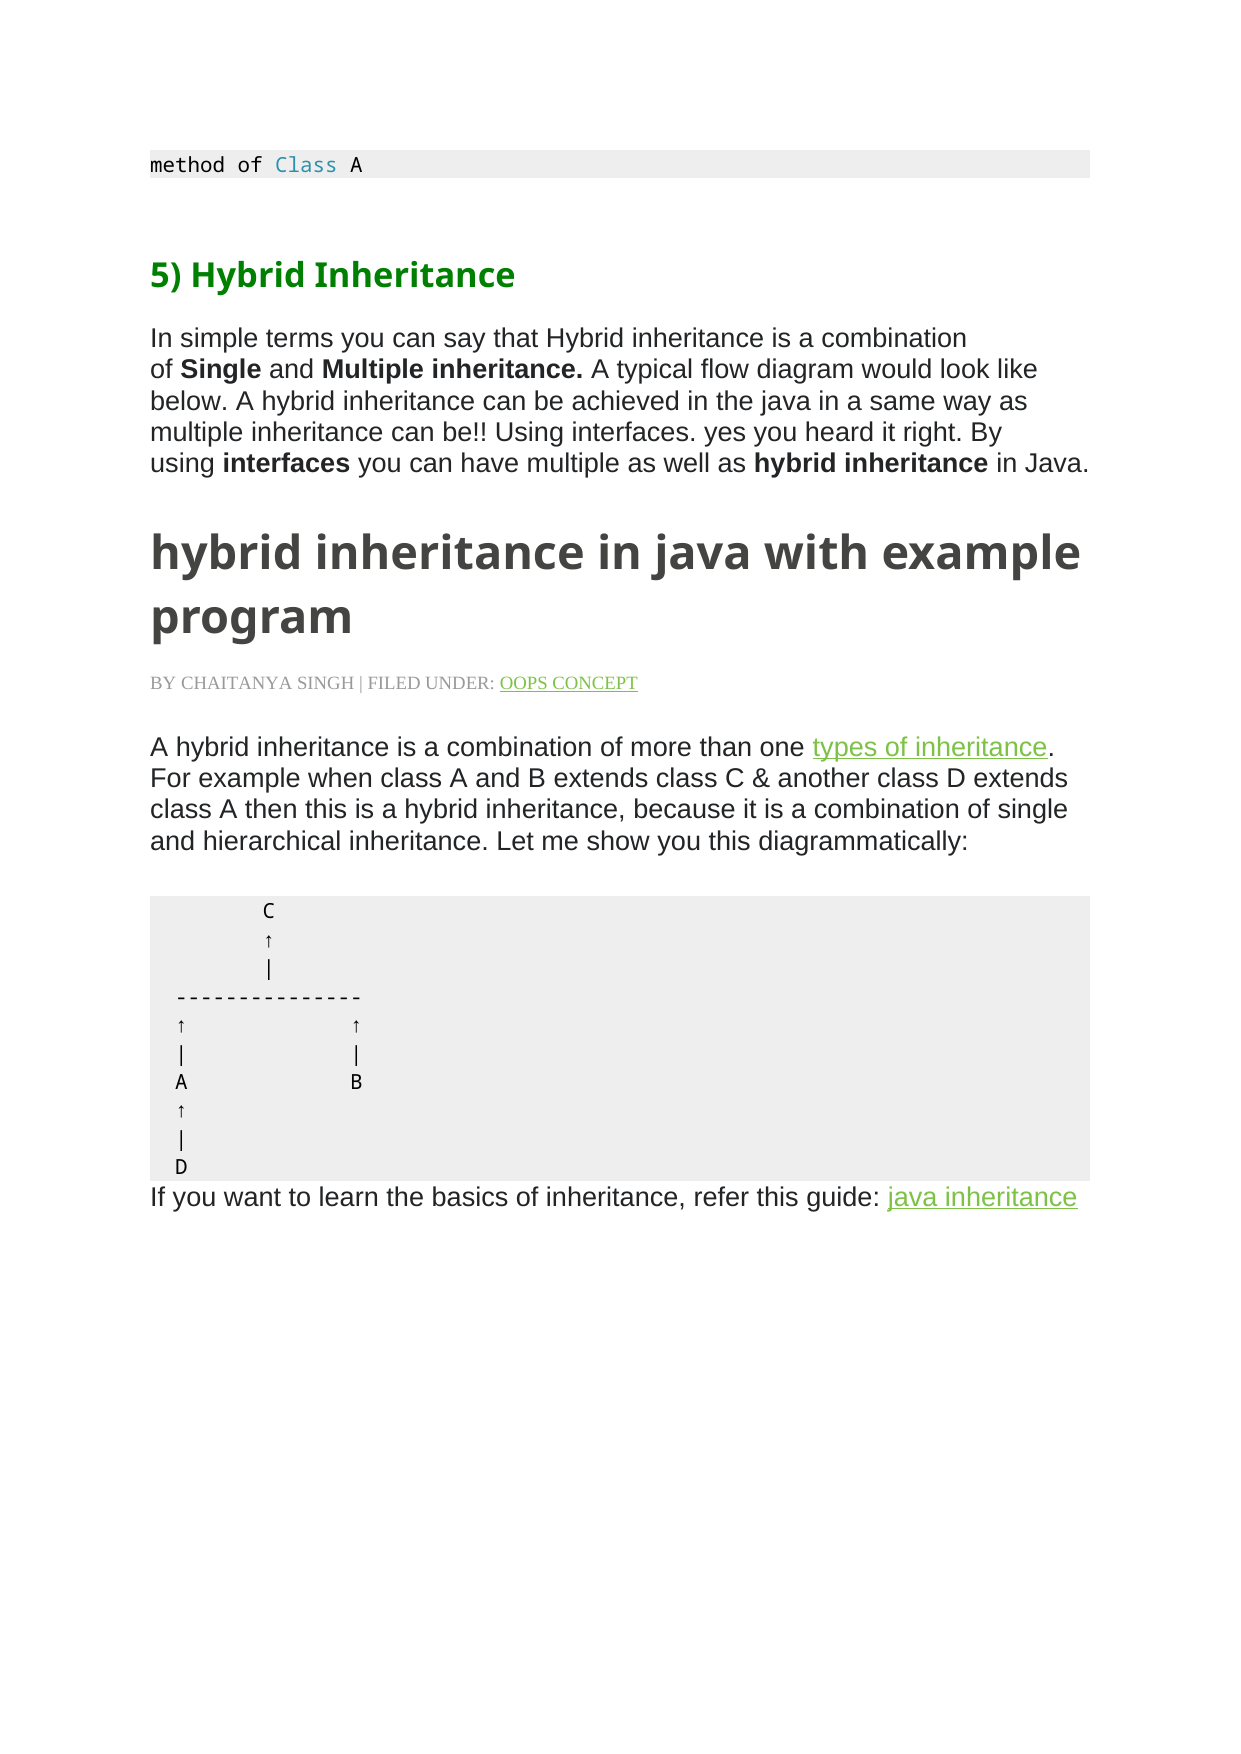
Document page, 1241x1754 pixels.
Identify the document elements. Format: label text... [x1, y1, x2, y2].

text BY CHAITANYA SINGH | FILED UNDER: OOPS CONCEPT [150, 672, 1090, 693]
text | [150, 953, 1090, 982]
text If you want to learn the basics of inheritance, refer this guide: java inheritance [150, 1181, 1090, 1212]
text D [150, 1152, 1090, 1181]
subtitle hybrid inheritance in java with example program [150, 519, 1090, 647]
text ↑ [150, 925, 1090, 953]
text | | [150, 1039, 1090, 1067]
text 5) Hybrid Inheritance [150, 250, 1090, 297]
text --------------- [150, 982, 1090, 1010]
text | [150, 1124, 1090, 1152]
text In simple terms you can say that Hybrid inheritance is a combination of Single and Multiple inheritance. A typical flow diagram would look like below. A hybrid inheritance can be achieved in the java in a same way as multiple inheritance can be!! Using interfaces. yes you heard it right. By using interfaces you can have multiple as well as hybrid inheritance in Java. [150, 322, 1090, 478]
text A hybrid inheritance is a combination of more than one types of inheritance. For example when class A and B extends class C & another class D extends class A then this is a hybrid inheritance, because it is a combination of single and hierarchical inheritance. Let me show you this diagrammatically: [150, 731, 1090, 856]
text ↑ [150, 1096, 1090, 1124]
text ↑ ↑ [150, 1010, 1090, 1039]
text C [150, 896, 1090, 925]
text A B [150, 1067, 1090, 1096]
text method of Class A [150, 150, 1090, 178]
